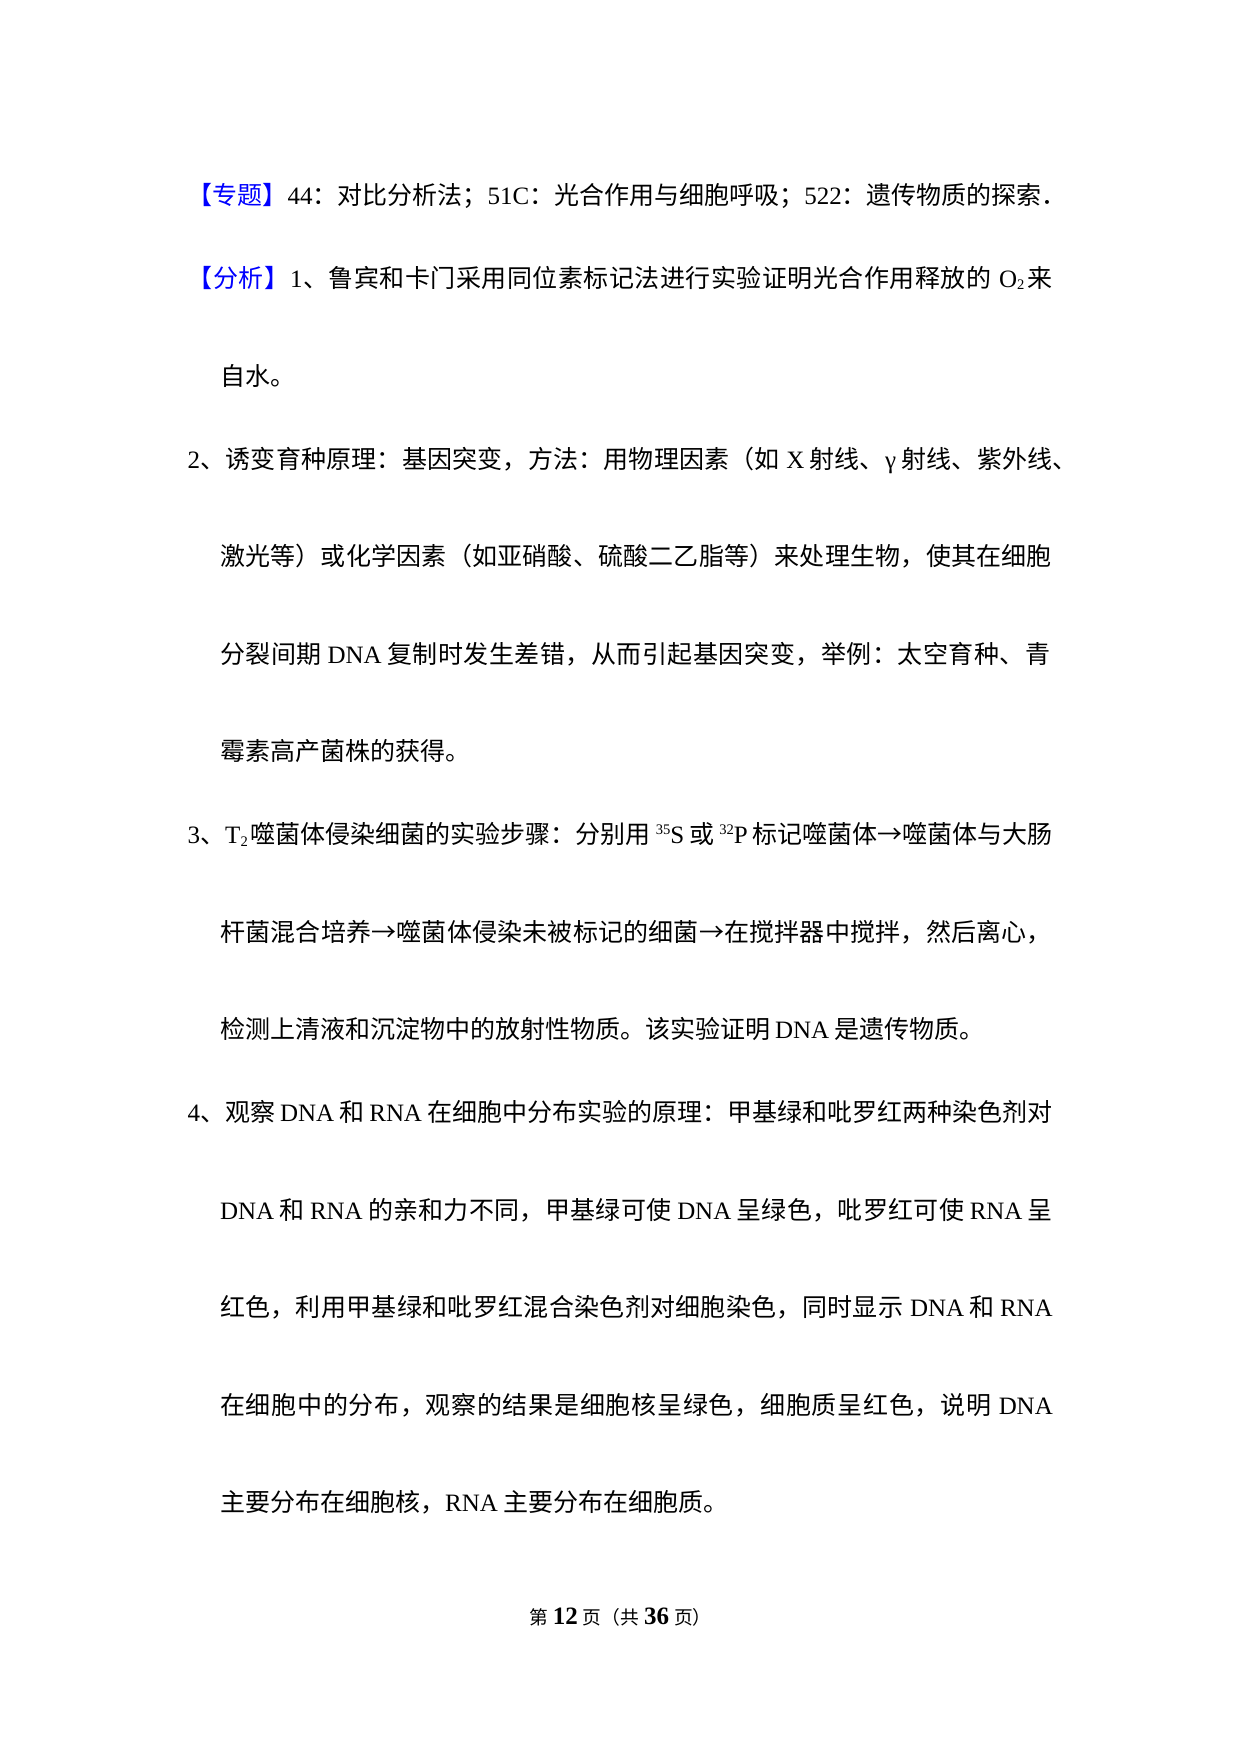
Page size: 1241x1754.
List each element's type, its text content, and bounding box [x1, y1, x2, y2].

text 【专题】44：对比分析法；51C：光合作用与细胞呼吸；522：遗传物质的探索． [187, 161, 1053, 226]
text 【分析】1、鲁宾和卡门采用同位素标记法进行实验证明光合作用释放的O2来自水。 [187, 244, 1053, 407]
text 2、诱变育种原理：基因突变，方法：用物理因素（如X射线、γ射线、紫外线、激光等）或化学因素（如亚硝酸、硫酸二乙脂等）来处理生物，使其在细胞分裂间期DNA复制时发生差错，从而引起基因突变，举例：太空育种、青霉素高产菌株的获得。 [187, 425, 1053, 782]
text 4、观察DNA和RNA在细胞中分布实验的原理：甲基绿和吡罗红两种染色剂对DNA和RNA的亲和力不同，甲基绿可使DNA呈绿色，吡罗红可使RNA呈红色，利用甲基绿和吡罗红混合染色剂对细胞染色，同时显示DNA和RNA在细胞中的分布，观察的结果是细胞核呈绿色，细胞质呈红色，说明DNA主要分布在细胞核，RNA主要分布在细胞质。 [187, 1078, 1053, 1533]
text 3、T2噬菌体侵染细菌的实验步骤：分别用35S或32P标记噬菌体→噬菌体与大肠杆菌混合培养→噬菌体侵染未被标记的细菌→在搅拌器中搅拌，然后离心，检测上清液和沉淀物中的放射性物质。该实验证明DNA是遗传物质。 [187, 800, 1053, 1060]
